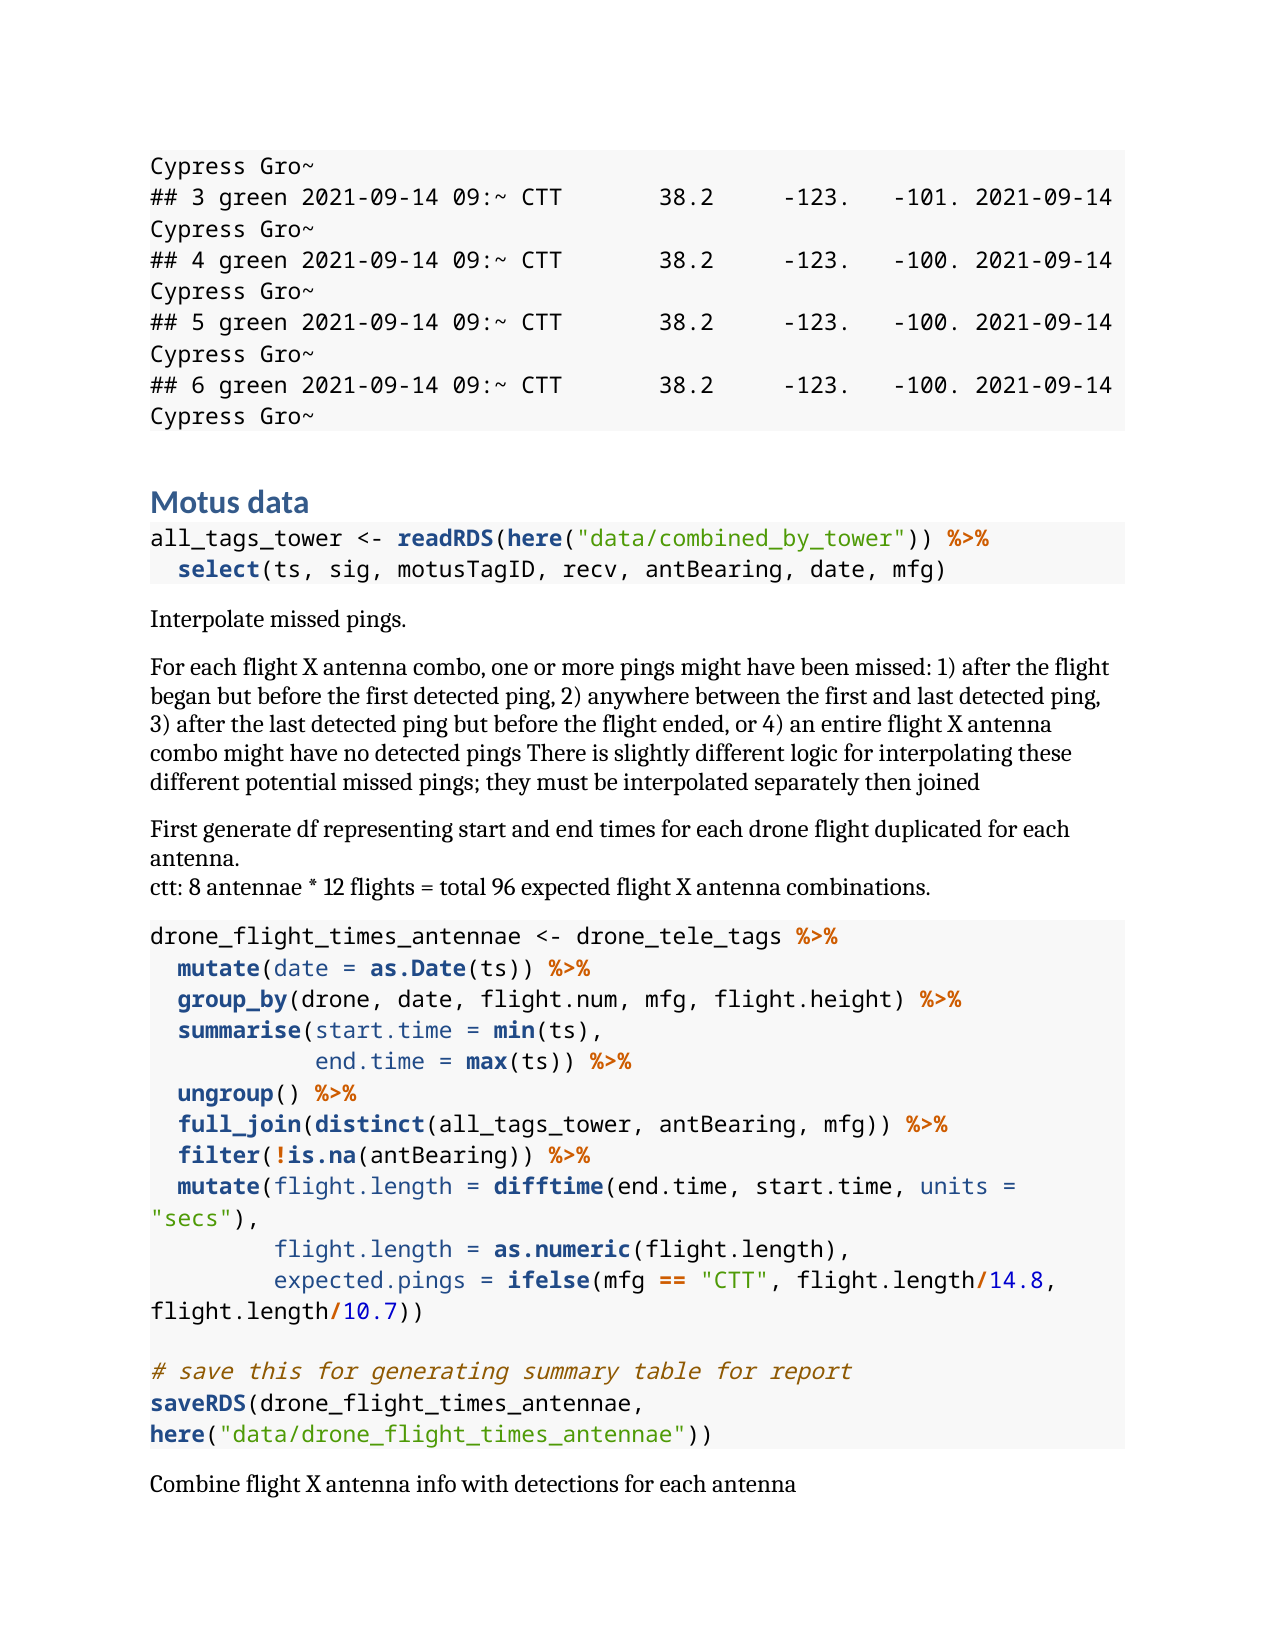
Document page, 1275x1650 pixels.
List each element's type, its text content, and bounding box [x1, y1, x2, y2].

text For each flight X antenna combo, one or more pings might have been missed: 1) after the flight began but before the first detected ping, 2) anywhere between the first and last detected ping, 3) after the last detected ping but before the flight ended, or 4) an entire flight X antenna combo might have no detected pings There is slightly different logic for interpolating these different potential missed pings; they must be interpolated separately then joined [150, 653, 1125, 797]
text First generate df representing start and end times for each drone flight duplicated for each antenna. ctt: 8 antennae * 12 flights = total 96 expected flight X antenna combinations. [150, 815, 1125, 902]
text all_tags_tower <- readRDS(here("data/combined_by_tower")) %>% select(ts, sig, motusTagID, recv, antBearing, date, mfg) [947, 522, 1125, 584]
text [150, 150, 1125, 431]
text drone_flight_times_antennae <- drone_tele_tags %>% mutate(date = as.Date(ts)) %>% group_by(drone, date, flight.num, mfg, flight.height) %>% summarise(start.time = min(ts), end.time = max(ts)) %>% ungroup() %>% full_join(distinct(all_tags_tower, antBearing, mfg)) %>% filter(!is.na(antBearing)) %>% mutate(flight.length = difftime(end.time, start.time, units = "secs"), flight.length = as.numeric(flight.length), expected.pings = ifelse(mfg == "CTT", flight.length/14.8, flight.length/10.7)) # save this for generating summary table for report saveRDS(drone_flight_times_antennae, here("data/drone_flight_times_antennae")) [150, 920, 1125, 1449]
subtitle Motus data [150, 481, 1125, 522]
text Combine flight X antenna info with detections for each antenna [150, 1470, 1125, 1499]
text Interpolate missed pings. [150, 605, 1125, 634]
